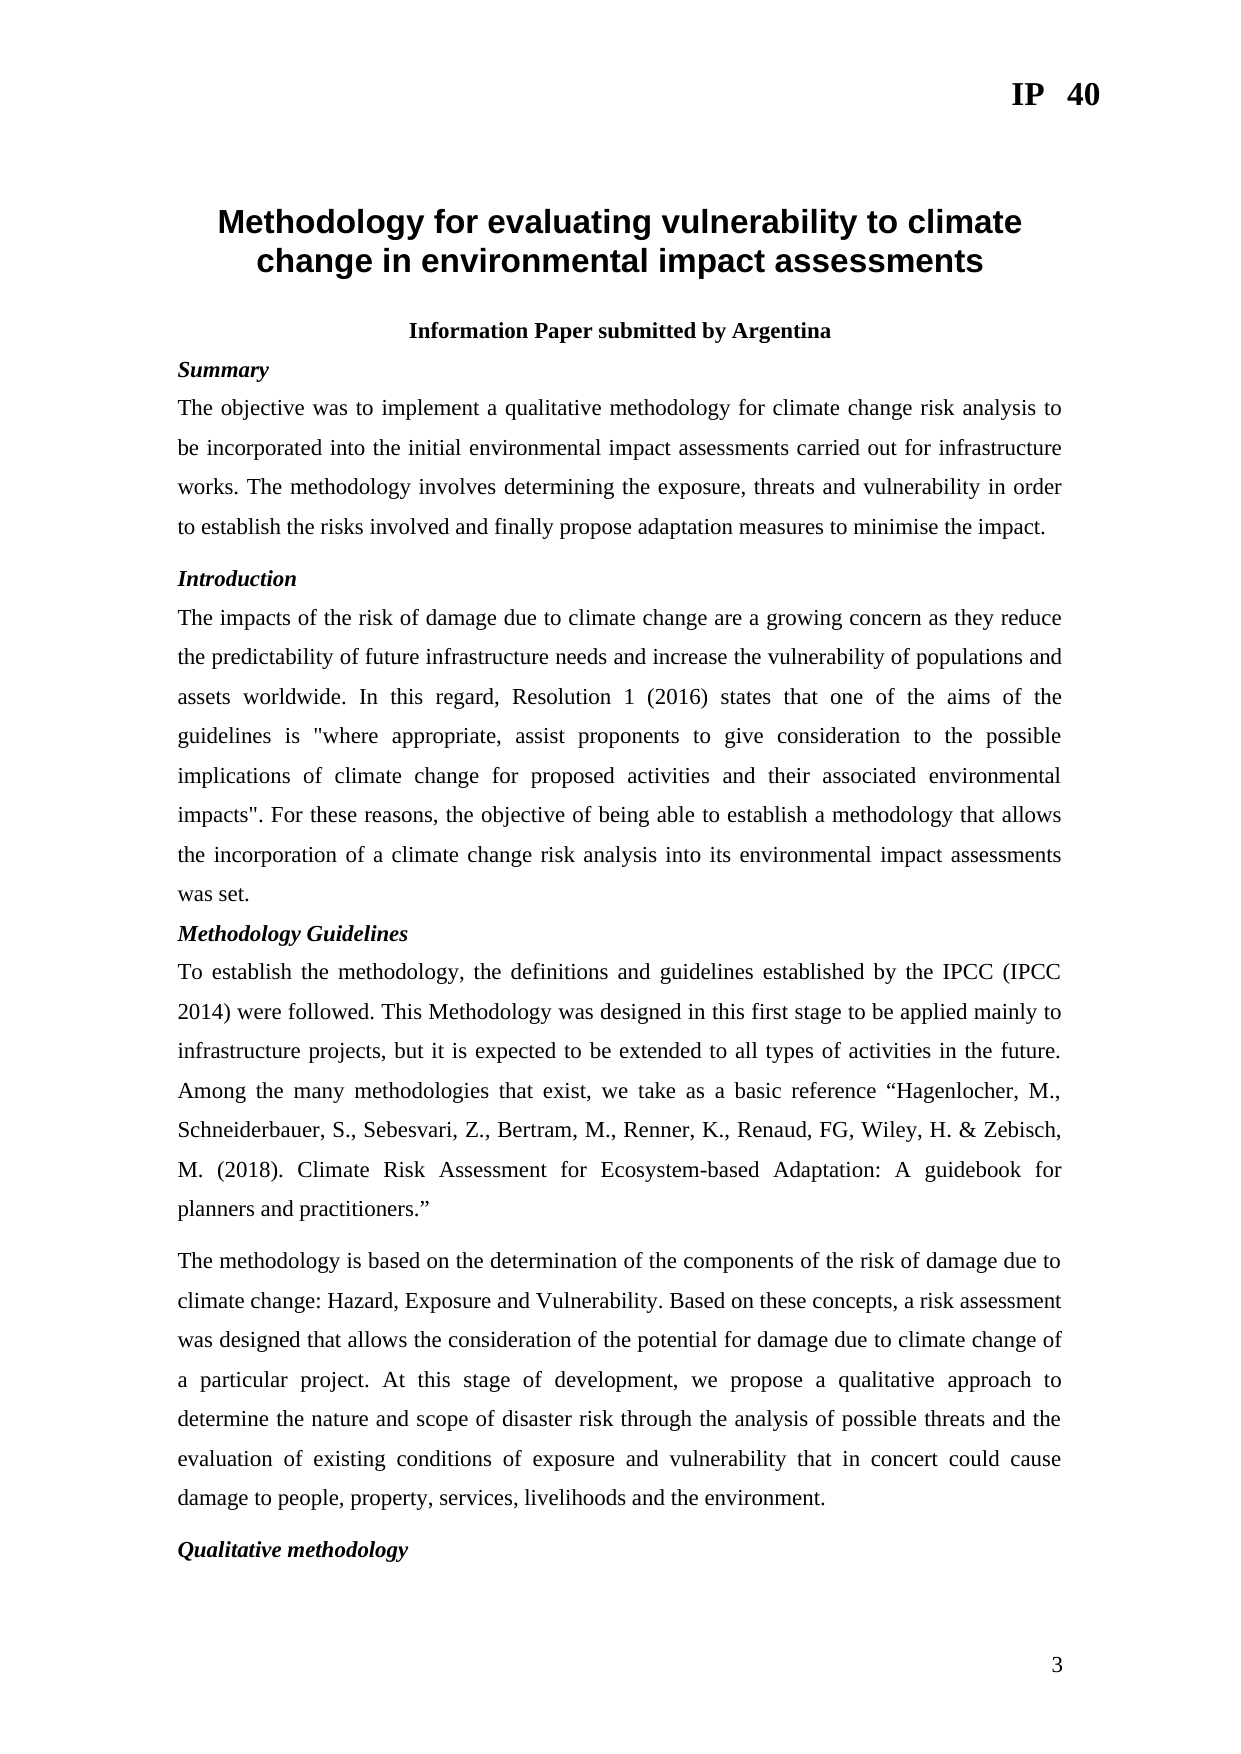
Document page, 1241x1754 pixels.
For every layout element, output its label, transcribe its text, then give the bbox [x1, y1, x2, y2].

text The impacts of the risk of damage due to climate change are a growing concern as they reduce the predictability of future infrastructure needs and increase the vulnerability of populations and assets worldwide. In this regard, Resolution 1 (2016) states that one of the aims of the guidelines is "where appropriate, assist proponents to give consideration to the possible implications of climate change for proposed activities and their associated environmental impacts". For these reasons, the objective of being able to establish a methodology that allows the incorporation of a climate change risk analysis into its environmental impact assessments was set. [177, 604, 1063, 906]
text The methodology is based on the determination of the components of the risk of damage due to climate change: Hazard, Exposure and Vulnerability. Based on these concepts, a risk assessment was designed that allows the consideration of the potential for damage due to climate change of a particular project. At this stage of development, we propose a qualitative approach to determine the nature and scope of disaster risk through the analysis of possible threats and the evaluation of existing conditions of exposure and vulnerability that in concert could cause damage to people, property, services, livelihoods and the environment. [177, 1247, 1063, 1511]
text Summary [177, 356, 1063, 382]
text Information Paper submitted by Argentina [177, 317, 1063, 343]
text Qualitative methodology [177, 1536, 1063, 1562]
text Methodology Guidelines [177, 919, 1063, 946]
text Introduction [177, 565, 1063, 591]
text The objective was to implement a qualitative methodology for climate change risk analysis to be incorporated into the initial environmental impact assessments carried out for infrastructure works. The methodology involves determining the exposure, threats and vulnerability in order to establish the risks involved and finally propose adaptation measures to minimise the impact. [177, 394, 1063, 539]
subtitle Methodology for evaluating vulnerability to climate change in environmental impact assessments [177, 202, 1063, 279]
text To establish the methodology, the definitions and guidelines established by the IPCC (IPCC 2014) were followed. This Methodology was designed in this first stage to be applied mainly to infrastructure projects, but it is expected to be extended to all types of activities in the future. Among the many methodologies that exist, we take as a basic reference “Hagenlocher, M., Schneiderbauer, S., Sebesvari, Z., Bertram, M., Renner, K., Renaud, FG, Wiley, H. & Zebisch, M. (2018). Climate Risk Assessment for Ecosystem-based Adaptation: A guidebook for planners and practitioners.” [177, 958, 1063, 1222]
